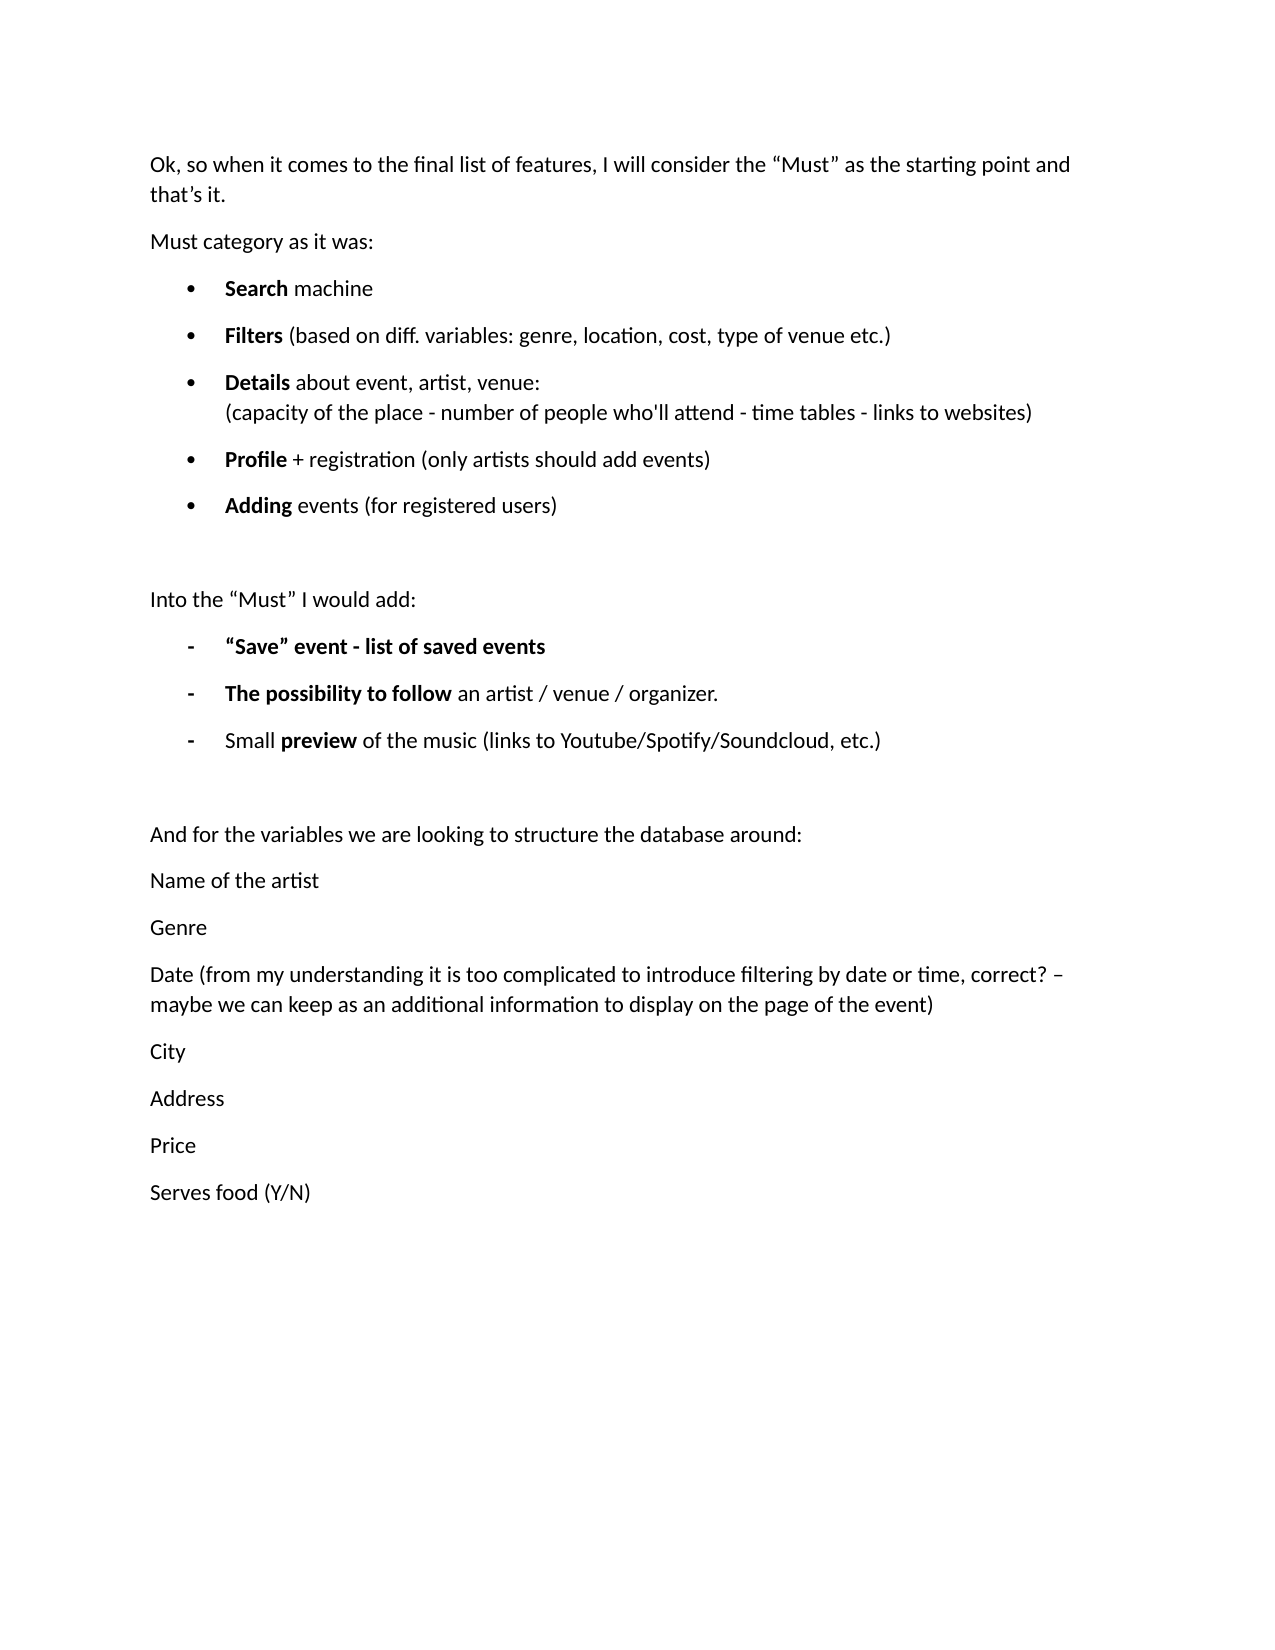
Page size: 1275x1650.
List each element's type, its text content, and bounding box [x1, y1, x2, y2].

list Profile + registration (only artists should add events) [187, 445, 1125, 473]
text City [150, 1037, 1125, 1066]
text Date (from my understanding it is too complicated to introduce filtering by date or time, correct? – maybe we can keep as an additional information to display on the page of the event) [150, 960, 1125, 1019]
list Details about event, artist, venue: (capacity of the place - number of people who'll attend - time tables - links to websites) [187, 368, 1125, 426]
list “Save” event - list of saved events [187, 632, 1125, 660]
text Address [150, 1084, 1125, 1112]
list Filters (based on diff. variables: genre, location, cost, type of venue etc.) [187, 321, 1125, 349]
text And for the variables we are looking to structure the database around: [150, 820, 1125, 848]
text Into the “Must” I would add: [150, 585, 1125, 613]
text Genre [150, 913, 1125, 942]
text Must category as it was: [150, 227, 1125, 255]
list The possibility to follow an artist / venue / organizer. [187, 679, 1125, 707]
list Small preview of the music (links to Youtube/Spotify/Soundcloud, etc.) [187, 726, 1125, 754]
text Ok, so when it comes to the final list of features, I will consider the “Must” as the starting point and that’s it. [150, 150, 1125, 208]
text Price [150, 1131, 1125, 1159]
list Search machine [187, 274, 1125, 302]
list Adding events (for registered users) [187, 492, 1125, 520]
text Serves food (Y/N) [150, 1178, 1125, 1206]
text Name of the artist [150, 867, 1125, 895]
